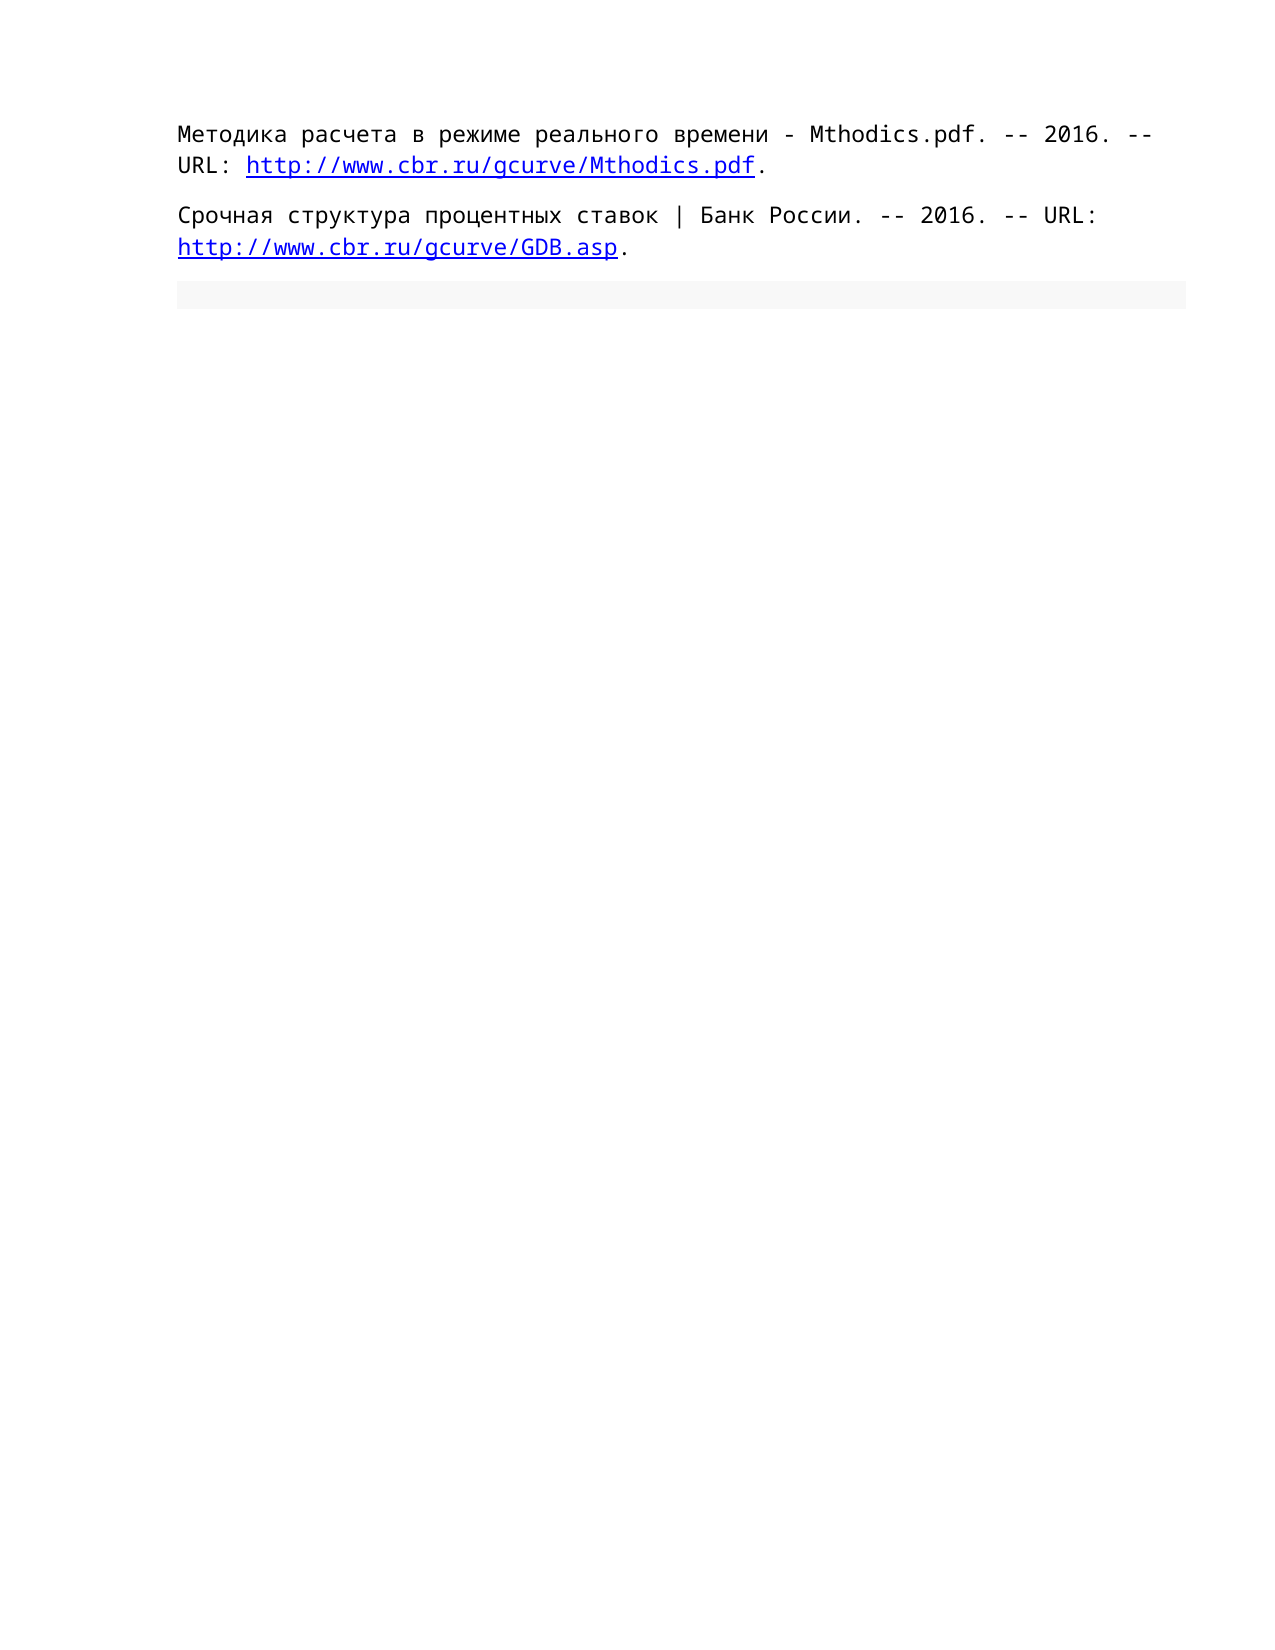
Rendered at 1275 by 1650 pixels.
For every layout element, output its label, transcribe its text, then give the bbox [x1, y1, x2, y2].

text Срочная структура процентных ставок | Банк России. -- 2016. -- URL: http://www.cbr.ru/gcurve/GDB.asp. [177, 199, 1186, 262]
text Методика расчета в режиме реального времени - Mthodics.pdf. -- 2016. -- URL: http://www.cbr.ru/gcurve/Mthodics.pdf. [177, 118, 1186, 181]
